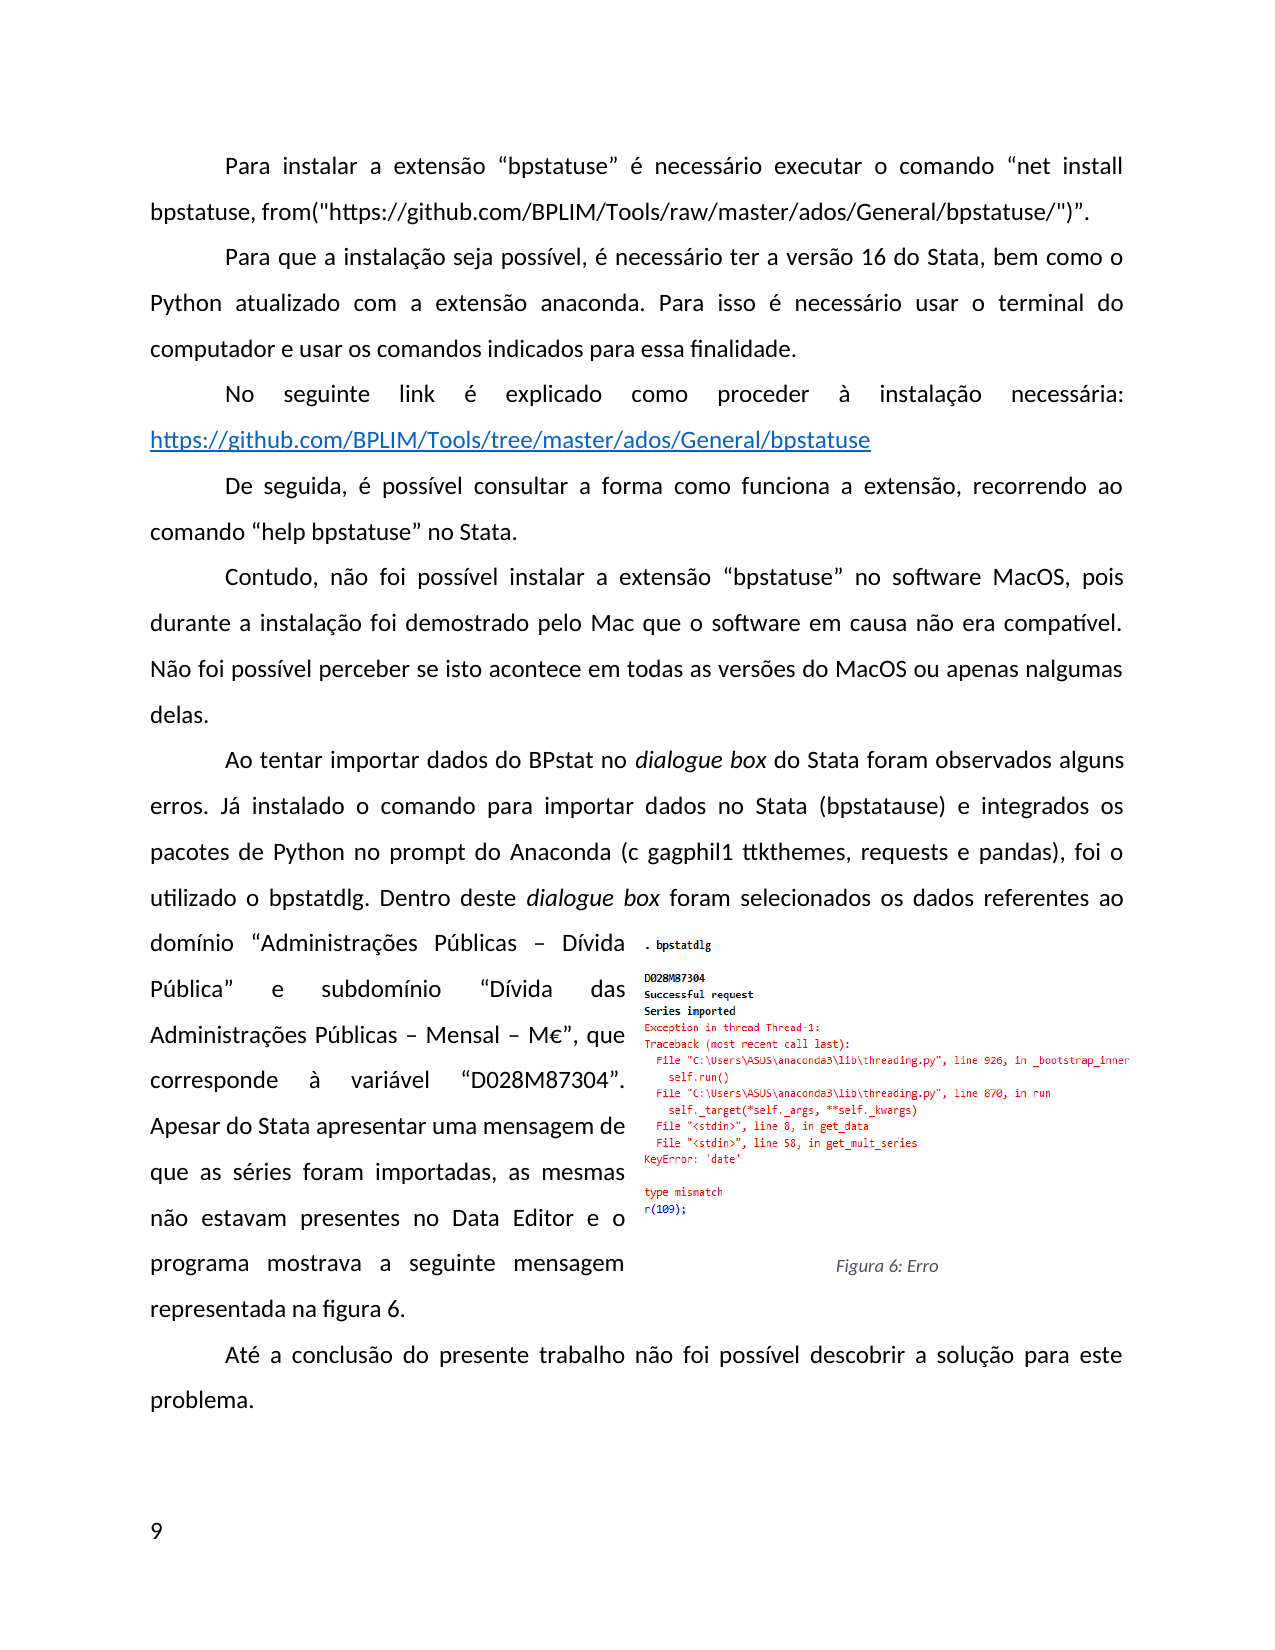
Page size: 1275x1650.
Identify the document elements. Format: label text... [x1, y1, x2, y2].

text De seguida, é possível consultar a forma como funciona a extensão, recorrendo ao comando “help bpstatuse” no Stata. [150, 470, 1125, 546]
text Para que a instalação seja possível, é necessário ter a versão 16 do Stata, bem como o Python atualizado com a extensão anaconda. Para isso é necessário usar o terminal do computador e usar os comandos indicados para essa finalidade. [150, 241, 1125, 363]
text Até a conclusão do presente trabalho não foi possível descobrir a solução para este problema. [150, 1339, 1125, 1415]
picture [643, 934, 1130, 1243]
text No seguinte link é explicado como proceder à instalação necessária: https://github.com/BPLIM/Tools/tree/master/ados/General/bpstatuse [150, 379, 1125, 455]
text Contudo, não foi possível instalar a extensão “bpstatuse” no software MacOS, pois durante a instalação foi demostrado pelo Mac que o software em causa não era compatível. Não foi possível perceber se isto acontece em todas as versões do MacOS ou apenas nalgumas delas. [150, 562, 1125, 729]
text Para instalar a extensão “bpstatuse” é necessário executar o comando “net install bpstatuse, from("https://github.com/BPLIM/Tools/raw/master/ados/General/bpstatuse/")”. [150, 150, 1125, 226]
